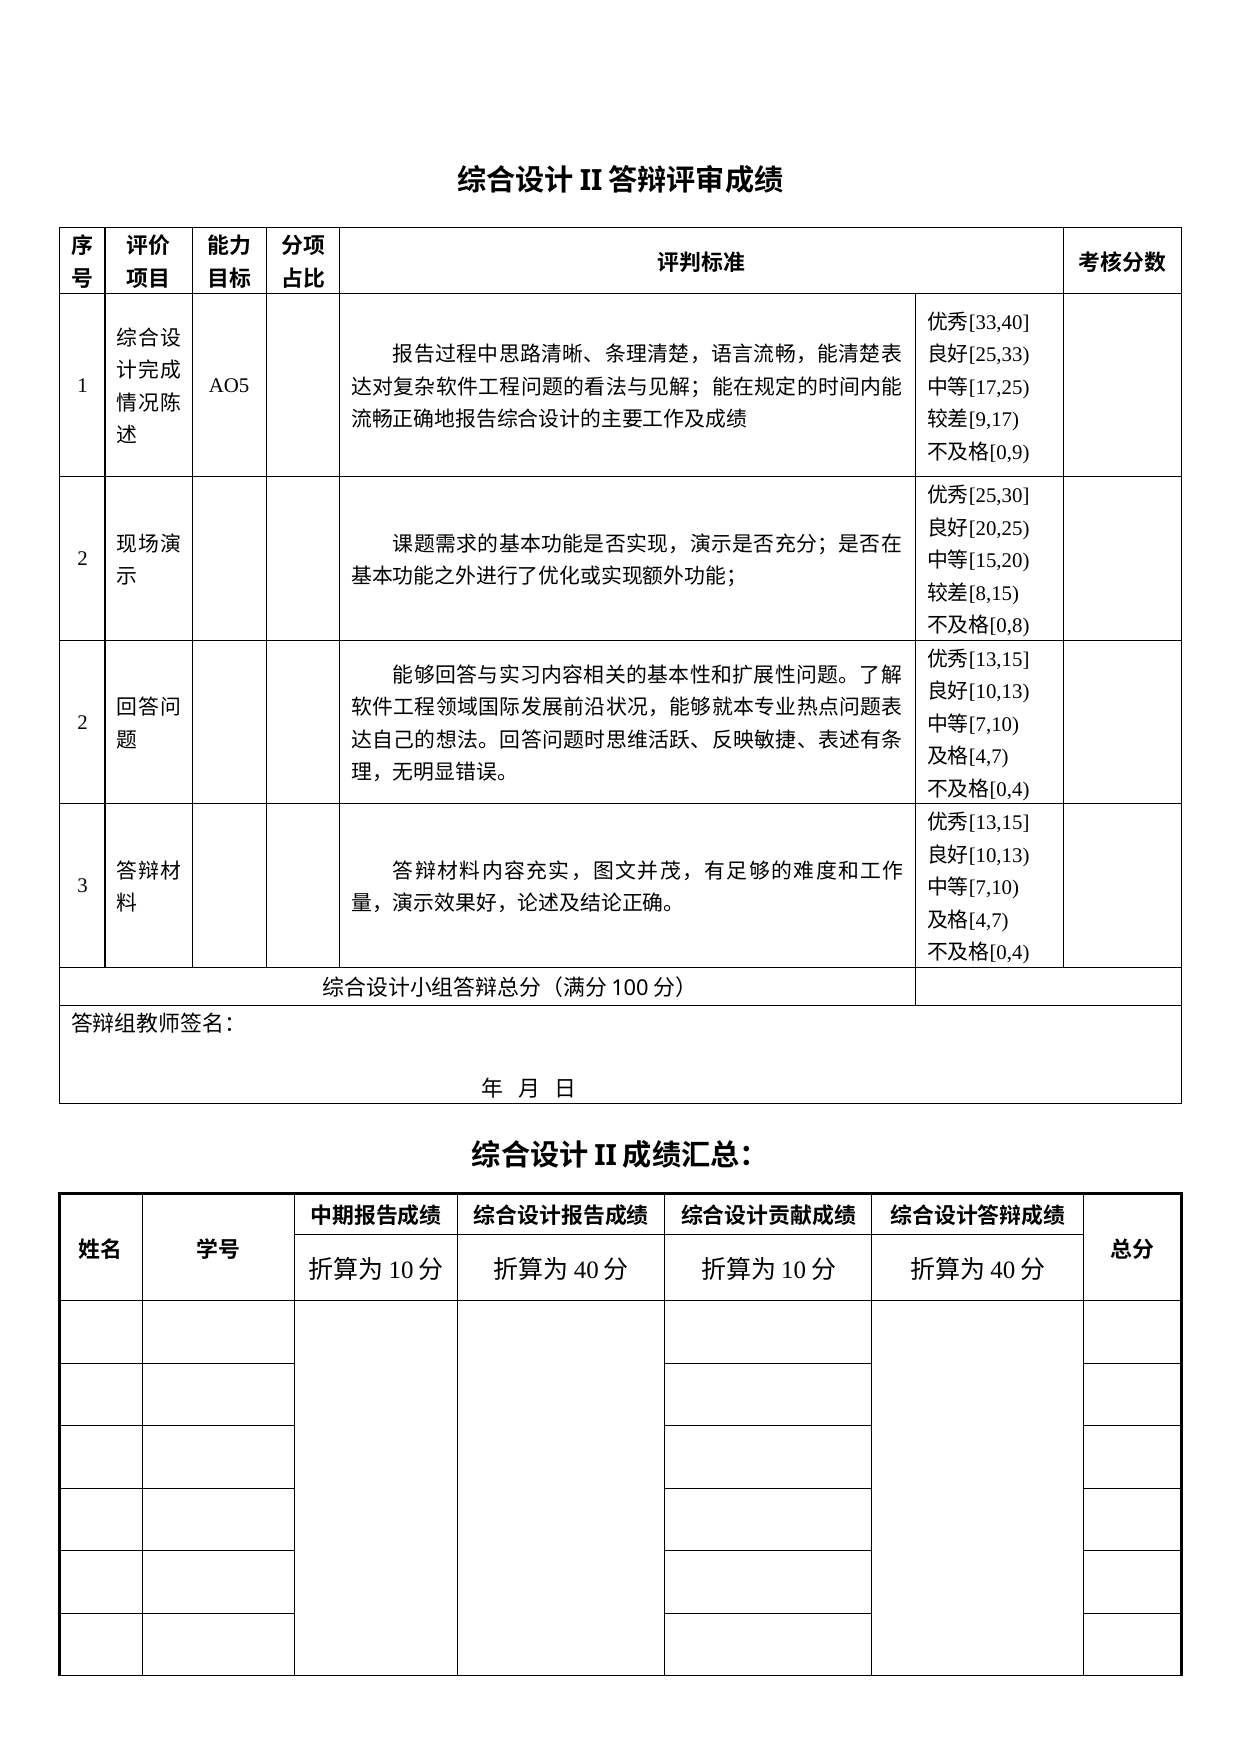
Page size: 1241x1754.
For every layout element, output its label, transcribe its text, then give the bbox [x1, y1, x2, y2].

table_cell 课题需求的基本功能是否实现，演示是否充分；是否在基本功能之外进行了优化或实现额外功能； [340, 477, 915, 639]
table_cell [143, 1614, 294, 1675]
table_cell [665, 1551, 871, 1612]
table_cell [143, 1364, 294, 1425]
table_header 姓名 [61, 1195, 142, 1300]
table_cell 2 [60, 641, 104, 803]
table_cell [61, 1489, 142, 1550]
table_cell 折算为10分 [665, 1235, 871, 1300]
table_cell AO5 [193, 294, 266, 476]
table_cell 综合设计完成情况陈述 [106, 294, 192, 476]
table_cell 报告过程中思路清晰、条理清楚，语言流畅，能清楚表达对复杂软件工程问题的看法与见解；能在规定的时间内能流畅正确地报告综合设计的主要工作及成绩 [340, 294, 915, 476]
table_cell 答辩组教师签名： 年 月 日 [60, 1006, 1181, 1103]
table_cell [1084, 1426, 1180, 1487]
table_cell [665, 1301, 871, 1362]
table_header 综合设计报告成绩 [458, 1195, 664, 1234]
table_cell 3 [60, 804, 104, 967]
table_cell [193, 641, 266, 803]
table_cell [665, 1426, 871, 1487]
table_cell [61, 1614, 142, 1675]
table_cell [267, 294, 339, 476]
table_cell 优秀[13,15] 良好[10,13) 中等[7,10) 及格[4,7) 不及格[0,4) [916, 804, 1063, 967]
table_cell [1064, 804, 1181, 967]
table_cell [1084, 1301, 1180, 1362]
table_cell [665, 1614, 871, 1675]
table_cell [458, 1301, 664, 1675]
table_cell [61, 1301, 142, 1362]
table_cell [143, 1551, 294, 1612]
table_cell 1 [60, 294, 104, 476]
table_cell [665, 1489, 871, 1550]
table_cell 答辩材料内容充实，图文并茂，有足够的难度和工作量，演示效果好，论述及结论正确。 [340, 804, 915, 967]
table_cell 能够回答与实习内容相关的基本性和扩展性问题。了解软件工程领域国际发展前沿状况，能够就本专业热点问题表达自己的想法。回答问题时思维活跃、反映敏捷、表述有条理，无明显错误。 [340, 641, 915, 803]
table_cell [872, 1301, 1083, 1675]
table_cell 综合设计小组答辩总分（满分100分） [60, 968, 915, 1004]
table_cell [267, 477, 339, 639]
table_header 综合设计答辩成绩 [872, 1195, 1083, 1234]
table_cell [295, 1301, 457, 1675]
table_cell [1084, 1551, 1180, 1612]
table_cell [1084, 1614, 1180, 1675]
table_cell 现场演示 [106, 477, 192, 639]
text 综合设计II答辩评审成绩 [59, 146, 1181, 211]
table_cell [193, 804, 266, 967]
table_header 中期报告成绩 [295, 1195, 457, 1234]
table_cell [143, 1301, 294, 1362]
table_cell 折算为10分 [295, 1235, 457, 1300]
table_cell 优秀[33,40] 良好[25,33) 中等[17,25) 较差[9,17) 不及格[0,9) [916, 294, 1063, 476]
table_cell [267, 641, 339, 803]
table_header 评价项目 [106, 228, 192, 293]
table_header 学号 [143, 1195, 294, 1300]
table_cell [61, 1364, 142, 1425]
table_cell 优秀[25,30] 良好[20,25) 中等[15,20) 较差[8,15) 不及格[0,8) [916, 477, 1063, 639]
table_header 考核分数 [1064, 228, 1181, 293]
table_header 评判标准 [340, 228, 1063, 293]
table_cell 折算为40分 [458, 1235, 664, 1300]
table_cell [1064, 641, 1181, 803]
table_header 分项占比 [267, 228, 339, 293]
table_cell [665, 1364, 871, 1425]
table_header 综合设计贡献成绩 [665, 1195, 871, 1234]
table_cell [143, 1489, 294, 1550]
table_cell 回答问题 [106, 641, 192, 803]
table_cell [267, 804, 339, 967]
table_cell [1084, 1364, 1180, 1425]
table_cell 答辩材料 [106, 804, 192, 967]
table_cell [193, 477, 266, 639]
table_cell [916, 968, 1181, 1004]
table_cell 折算为40分 [872, 1235, 1083, 1300]
table_cell [1064, 477, 1181, 639]
table_header 能力目标 [193, 228, 266, 293]
text 综合设计II成绩汇总： [59, 1120, 1181, 1185]
table_cell [1064, 294, 1181, 476]
table_header 序号 [60, 228, 104, 293]
table_cell [61, 1426, 142, 1487]
table_header 总分 [1084, 1195, 1180, 1300]
table_cell [143, 1426, 294, 1487]
table_cell [1084, 1489, 1180, 1550]
table_cell 2 [60, 477, 104, 639]
table_cell 优秀[13,15] 良好[10,13) 中等[7,10) 及格[4,7) 不及格[0,4) [916, 641, 1063, 803]
table_cell [61, 1551, 142, 1612]
